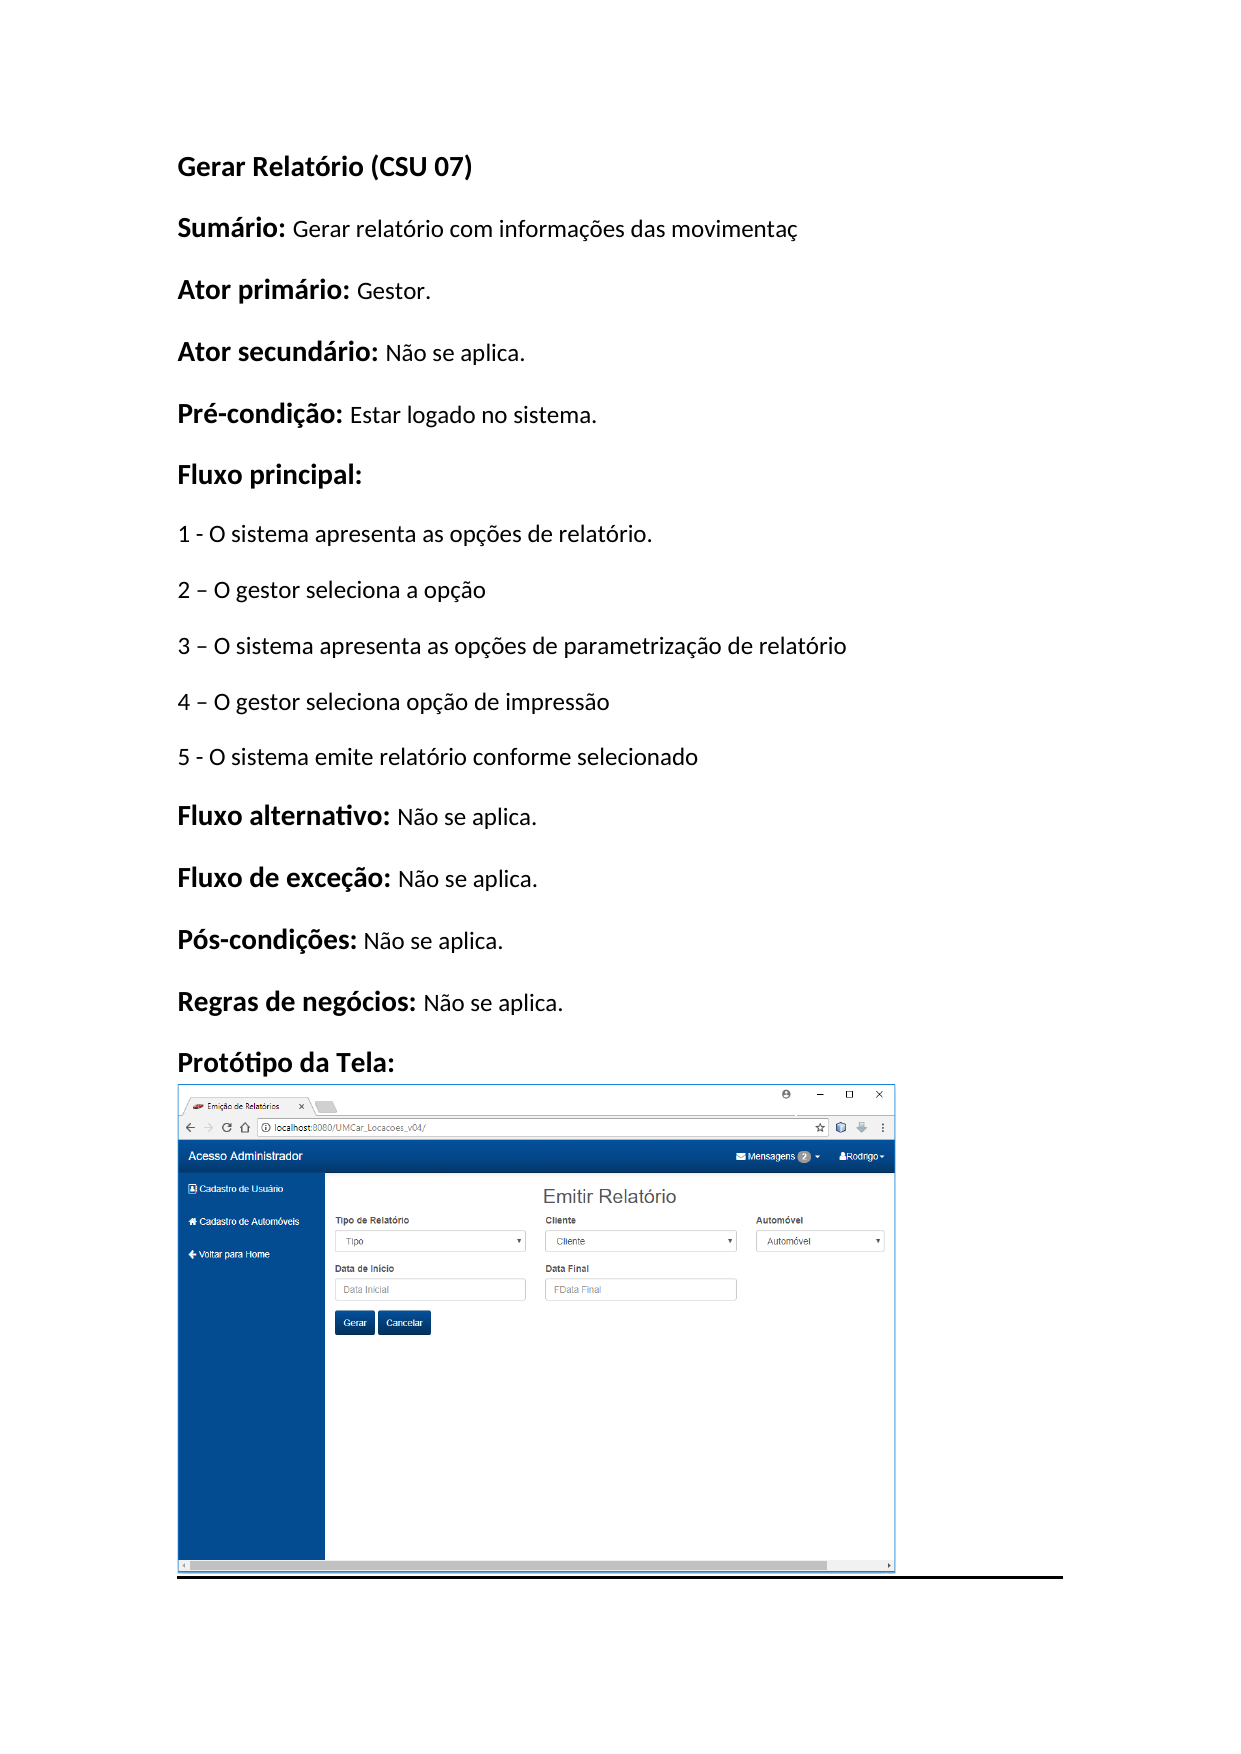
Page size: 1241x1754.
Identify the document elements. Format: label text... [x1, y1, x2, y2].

text Fluxo de exceção: Não se aplica. [177, 859, 1063, 895]
text Pré-condição: Estar logado no sistema. [177, 395, 1063, 430]
text 2 – O gestor seleciona a opção [177, 574, 1063, 604]
text 1 - O sistema apresenta as opções de relatório. [177, 518, 1063, 549]
text Sumário: Gerar relatório com informações das movimentaç [177, 209, 1063, 245]
picture [177, 1084, 896, 1574]
text 4 – O gestor seleciona opção de impressão [177, 686, 1063, 716]
text Fluxo alternativo: Não se aplica. [177, 797, 1063, 833]
text Fluxo principal: [177, 456, 1063, 492]
text Pós-condições: Não se aplica. [177, 921, 1063, 957]
text Gerar Relatório (CSU 07) [177, 148, 1063, 183]
text Ator primário: Gestor. [177, 271, 1063, 307]
text 5 - O sistema emite relatório conforme selecionado [177, 742, 1063, 772]
text 3 – O sistema apresenta as opções de parametrização de relatório [177, 630, 1063, 660]
text Ator secundário: Não se aplica. [177, 333, 1063, 368]
text Regras de negócios: Não se aplica. [177, 983, 1063, 1018]
